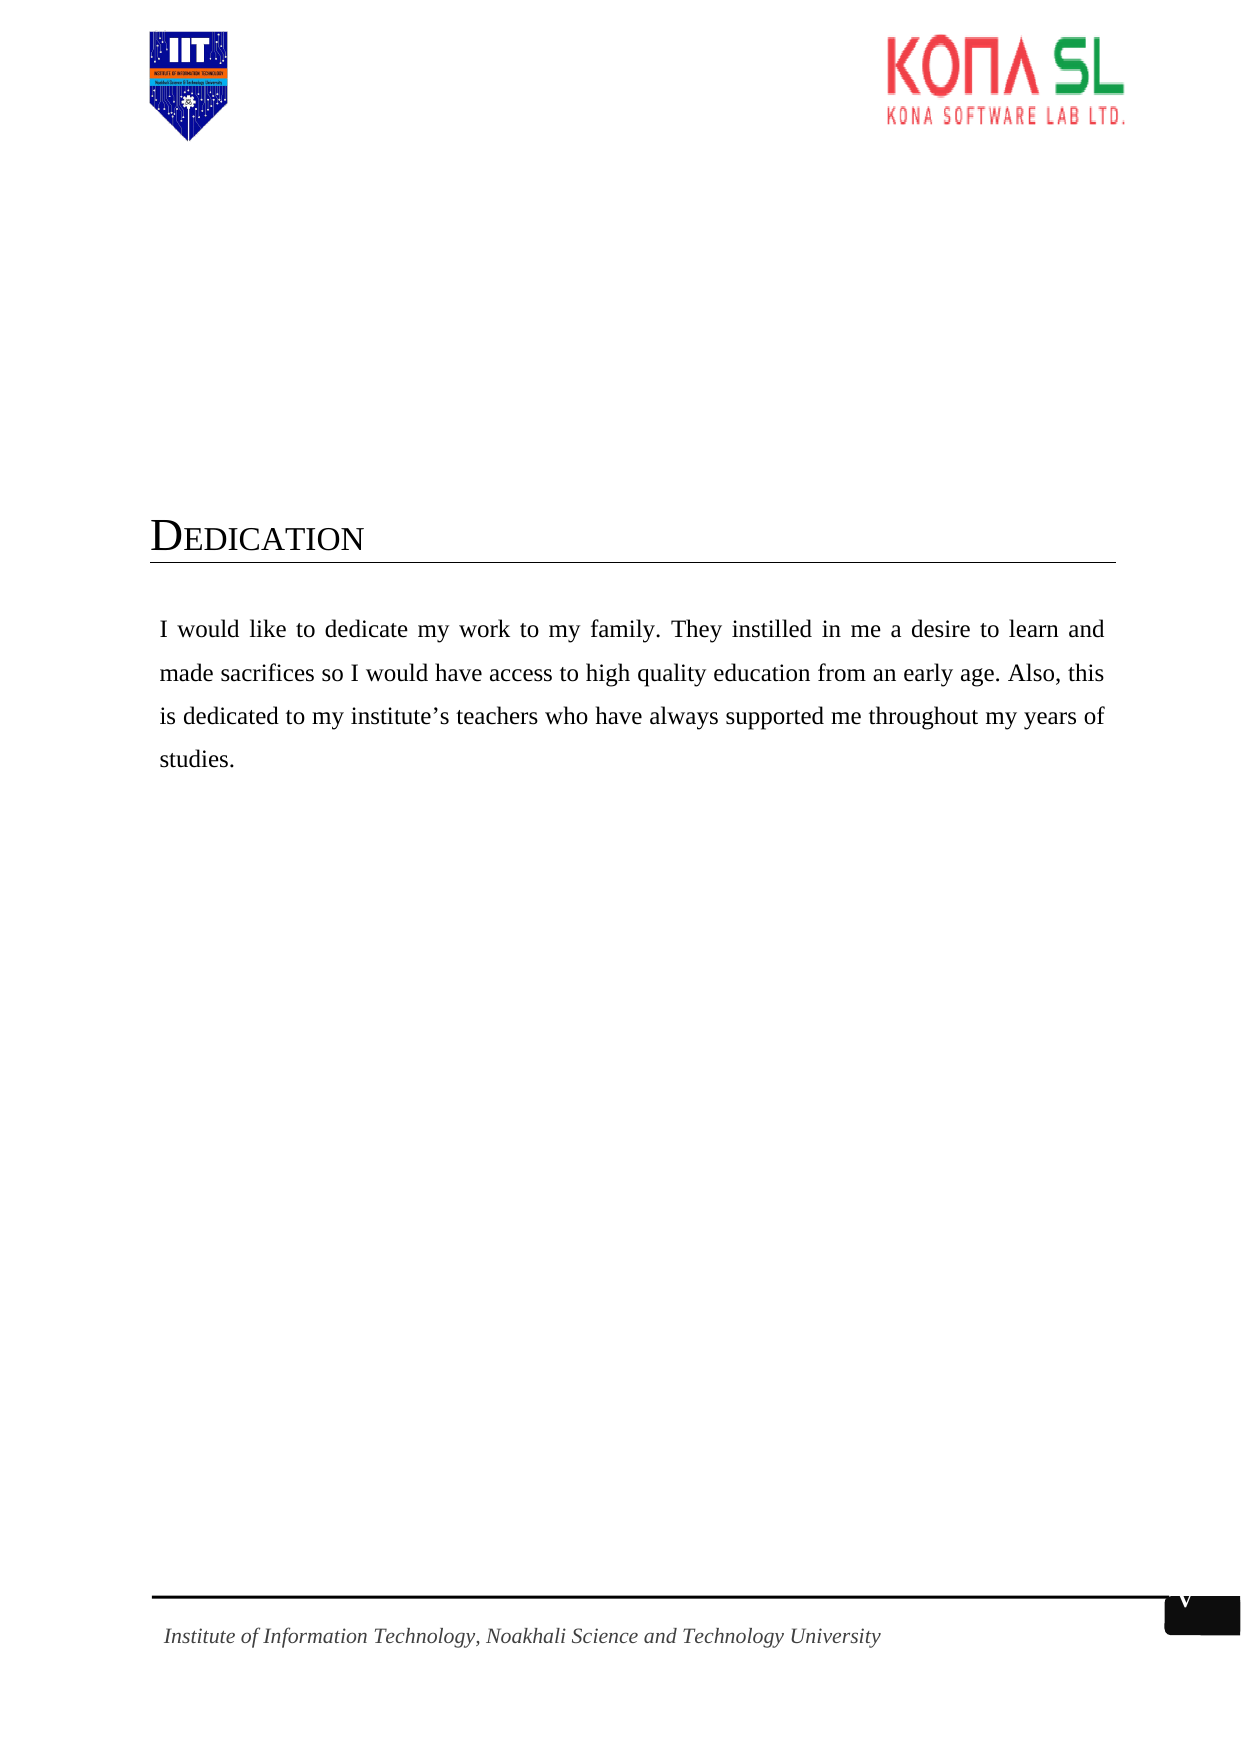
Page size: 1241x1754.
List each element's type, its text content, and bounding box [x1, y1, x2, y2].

picture [885, 31, 1126, 129]
text I would like to dedicate my work to my family. They instilled in me a desire to learn and made sacrifices so I would have access to high quality education from an early age. Also, this is dedicated to my institute’s teachers who have always supported me throughout my years of studies. [159, 614, 1106, 773]
text DEDICATION [150, 508, 1116, 562]
picture [144, 29, 233, 144]
